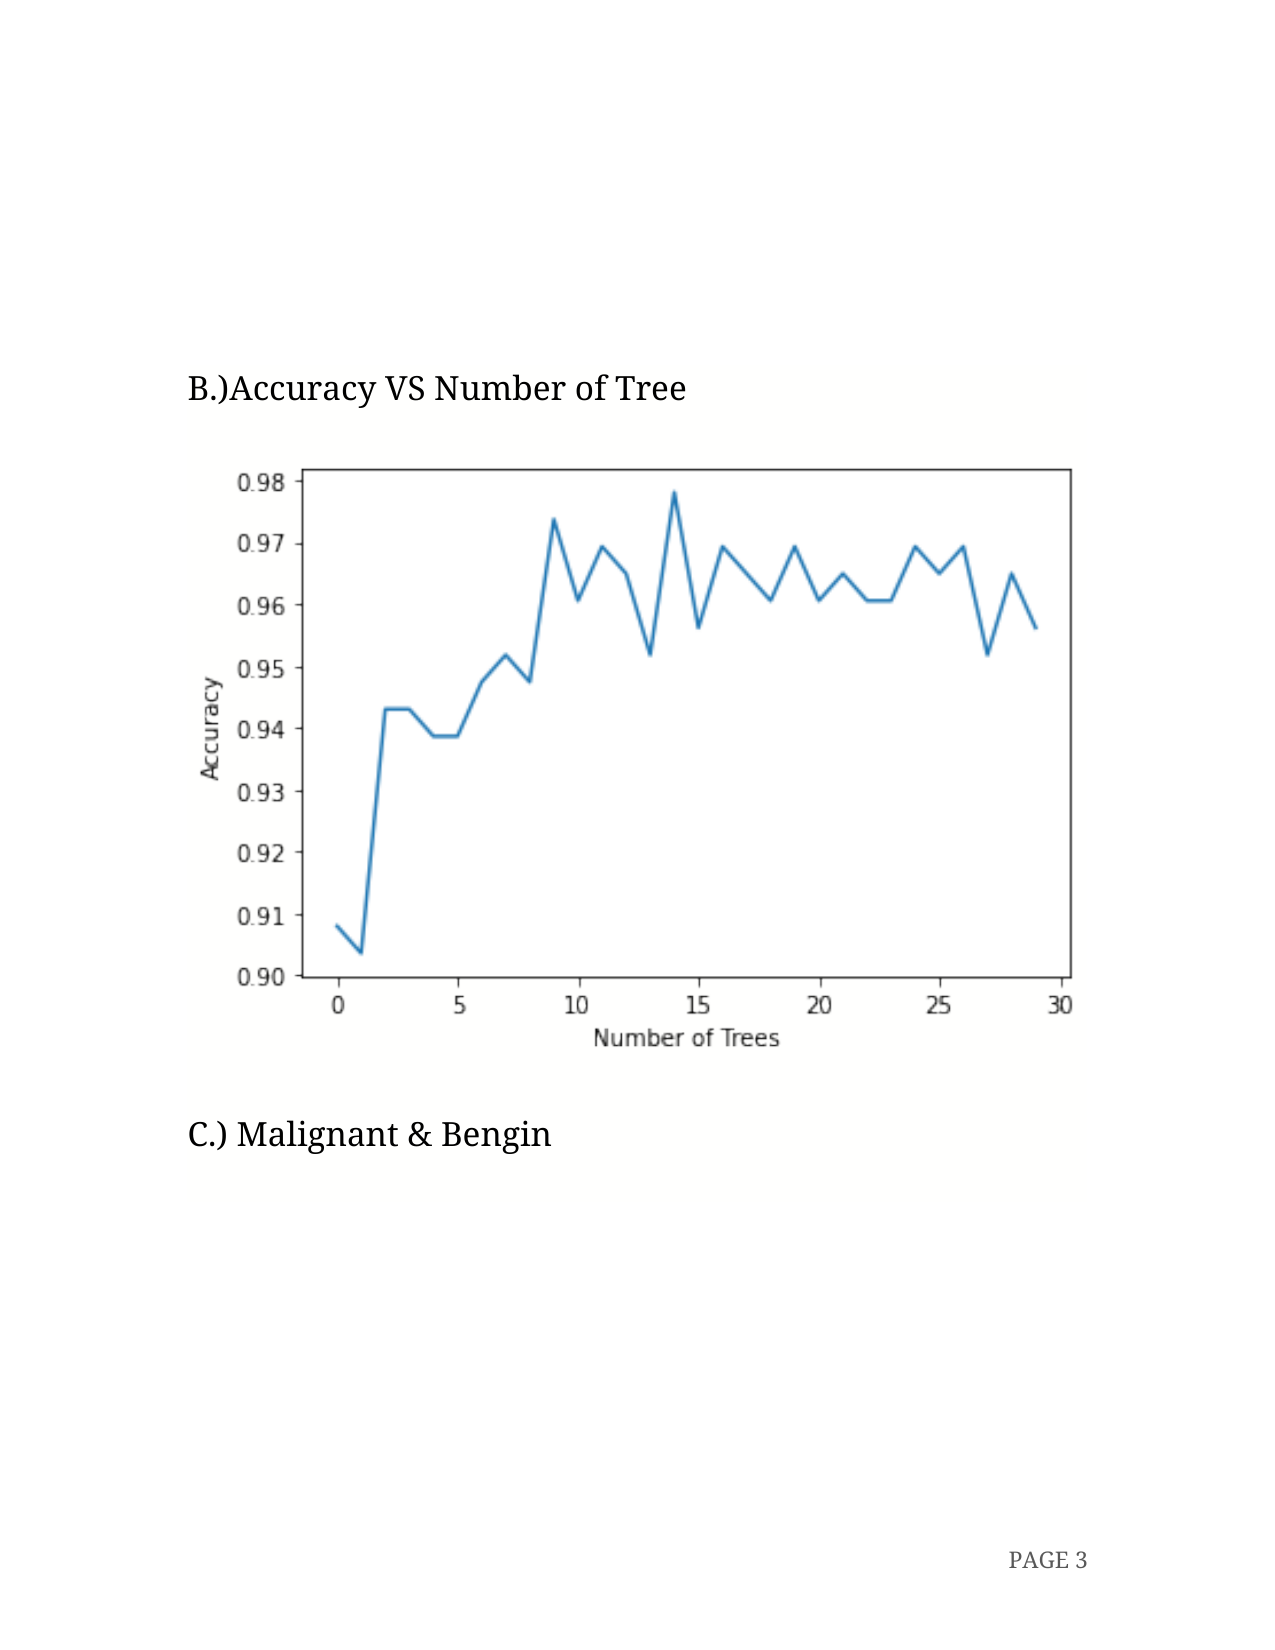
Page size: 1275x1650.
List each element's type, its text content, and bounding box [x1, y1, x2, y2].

text C.) Malignant & Bengin [187, 1111, 1087, 1156]
text B.)Accuracy VS Number of Tree [187, 365, 1087, 410]
picture [187, 455, 1089, 1066]
